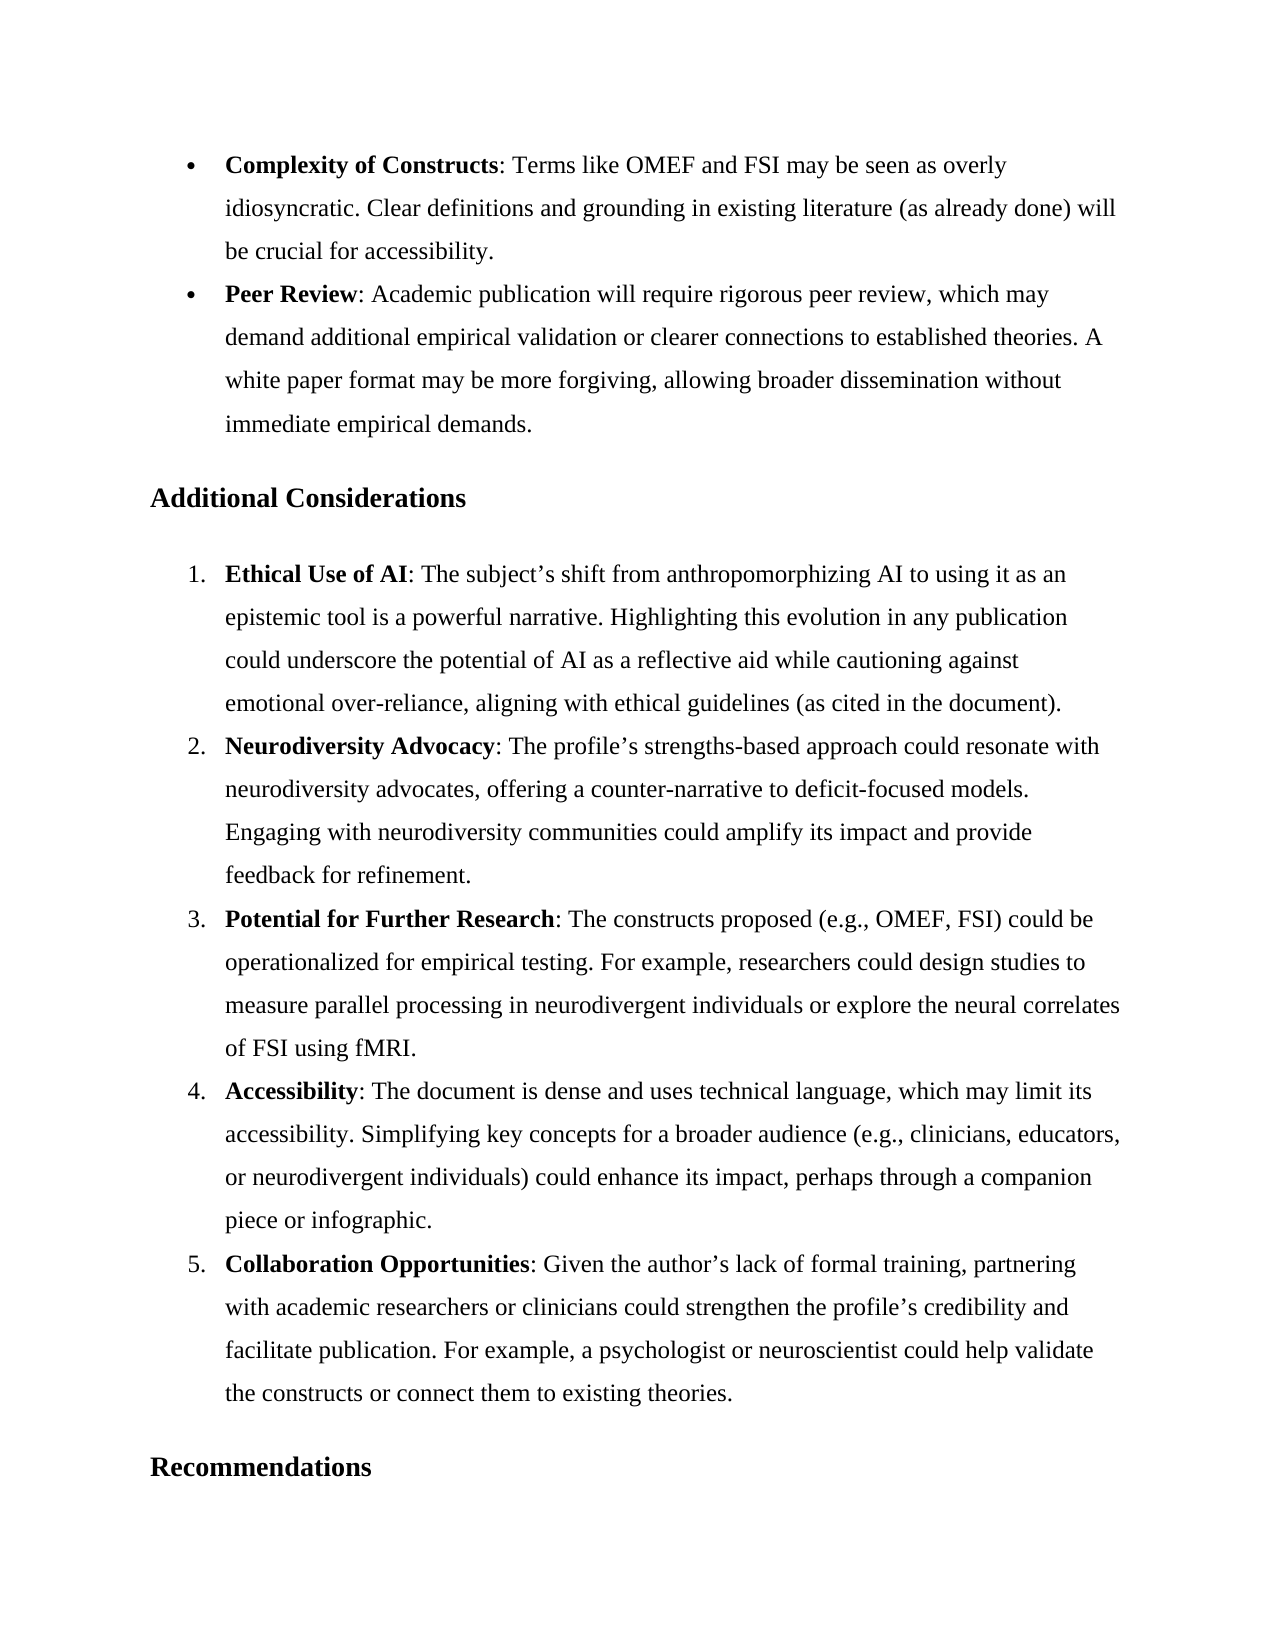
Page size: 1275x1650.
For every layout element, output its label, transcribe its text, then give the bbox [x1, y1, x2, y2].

list Peer Review: Academic publication will require rigorous peer review, which may demand additional empirical validation or clearer connections to established theories. A white paper format may be more forgiving, allowing broader dissemination without immediate empirical demands. [187, 279, 1125, 437]
list Potential for Further Research: The constructs proposed (e.g., OMEF, FSI) could be operationalized for empirical testing. For example, researchers could design studies to measure parallel processing in neurodivergent individuals or explore the neural correlates of FSI using fMRI. [187, 904, 1125, 1062]
list Ethical Use of AI: The subject’s shift from anthropomorphizing AI to using it as an epistemic tool is a powerful narrative. Highlighting this evolution in any publication could underscore the potential of AI as a reflective aid while cautioning against emotional over-reliance, aligning with ethical guidelines (as cited in the document). [187, 559, 1125, 717]
list Collaboration Opportunities: Given the author’s lack of formal training, partnering with academic researchers or clinicians could strengthen the profile’s credibility and facilitate publication. For example, a psychologist or neuroscientist could help validate the constructs or connect them to existing theories. [187, 1249, 1125, 1407]
list Neurodiversity Advocacy: The profile’s strengths-based approach could resonate with neurodiversity advocates, offering a counter-narrative to deficit-focused models. Engaging with neurodiversity communities could amplify its impact and provide feedback for refinement. [187, 731, 1125, 889]
text Additional Considerations [150, 481, 1125, 513]
text Recommendations [150, 1450, 1125, 1483]
list Complexity of Constructs: Terms like OMEF and FSI may be seen as overly idiosyncratic. Clear definitions and grounding in existing literature (as already done) will be crucial for accessibility. [187, 150, 1125, 265]
list Accessibility: The document is dense and uses technical language, which may limit its accessibility. Simplifying key concepts for a broader audience (e.g., clinicians, educators, or neurodivergent individuals) could enhance its impact, perhaps through a companion piece or infographic. [187, 1076, 1125, 1234]
